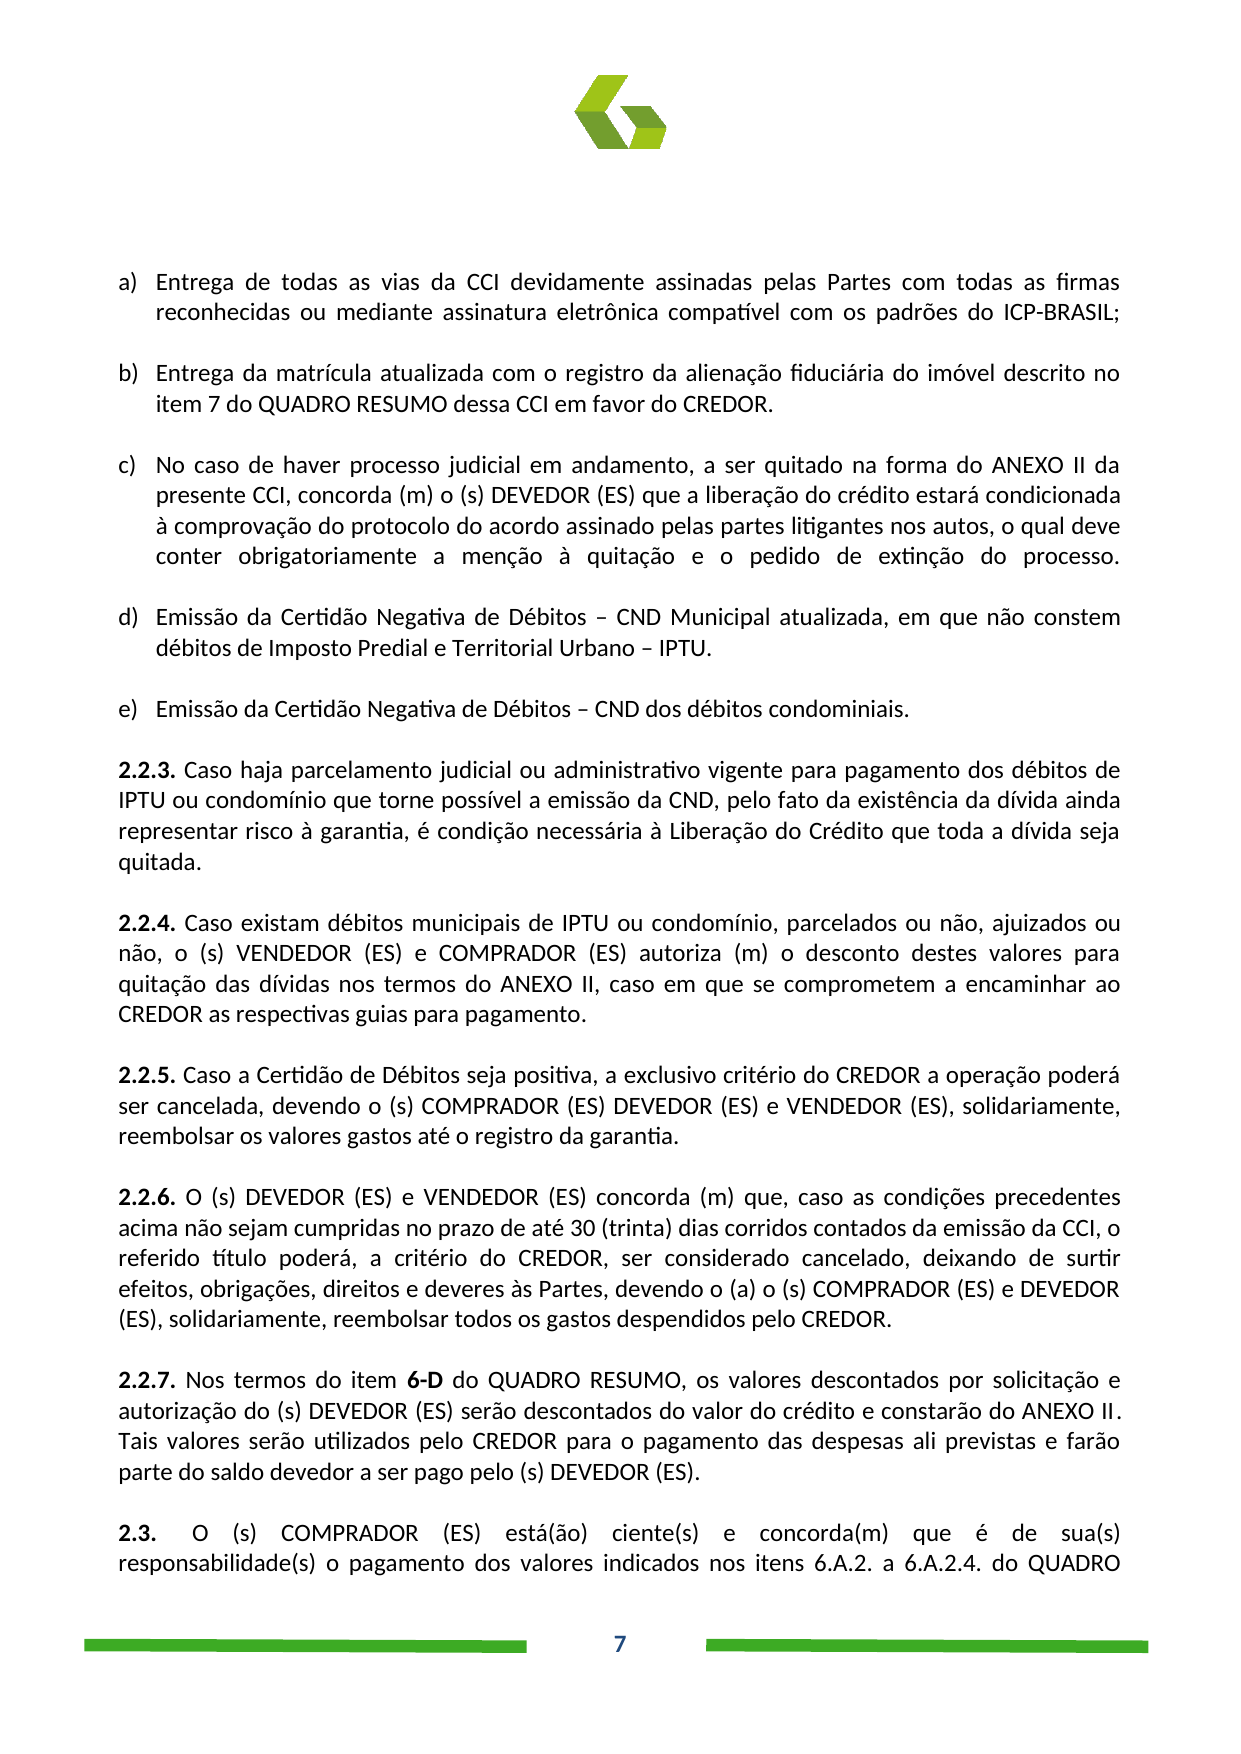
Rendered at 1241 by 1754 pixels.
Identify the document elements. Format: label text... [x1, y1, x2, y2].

list Emissão da Certidão Negativa de Débitos – CND Municipal atualizada, em que não constem débitos de Imposto Predial e Territorial Urbano – IPTU. [118, 601, 1122, 662]
text 2.2.5. Caso a Certidão de Débitos seja positiva, a exclusivo critério do CREDOR a operação poderá ser cancelada, devendo o (s) COMPRADOR (ES) DEVEDOR (ES) e VENDEDOR (ES), solidariamente, reembolsar os valores gastos até o registro da garantia. [118, 1059, 1122, 1151]
list No caso de haver processo judicial em andamento, a ser quitado na forma do ANEXO II da presente CCI, concorda (m) o (s) DEVEDOR (ES) que a liberação do crédito estará condicionada à comprovação do protocolo do acordo assinado pelas partes litigantes nos autos, o qual deve conter obrigatoriamente a menção à quitação e o pedido de extinção do processo. [118, 449, 1122, 601]
list Emissão da Certidão Negativa de Débitos – CND dos débitos condominiais. [118, 693, 1122, 723]
list Entrega de todas as vias da CCI devidamente assinadas pelas Partes com todas as firmas reconhecidas ou mediante assinatura eletrônica compatível com os padrões do ICP-BRASIL; [118, 266, 1122, 357]
text 2.2.6. O (s) DEVEDOR (ES) e VENDEDOR (ES) concorda (m) que, caso as condições precedentes acima não sejam cumpridas no prazo de até 30 (trinta) dias corridos contados da emissão da CCI, o referido título poderá, a critério do CREDOR, ser considerado cancelado, deixando de surtir efeitos, obrigações, direitos e deveres às Partes, devendo o (a) o (s) COMPRADOR (ES) e DEVEDOR (ES), solidariamente, reembolsar todos os gastos despendidos pelo CREDOR. [118, 1181, 1122, 1334]
list Entrega da matrícula atualizada com o registro da alienação fiduciária do imóvel descrito no item 7 do QUADRO RESUMO dessa CCI em favor do CREDOR. [118, 357, 1122, 418]
text 2.2.3. Caso haja parcelamento judicial ou administrativo vigente para pagamento dos débitos de IPTU ou condomínio que torne possível a emissão da CND, pelo fato da existência da dívida ainda representar risco à garantia, é condição necessária à Liberação do Crédito que toda a dívida seja quitada. [118, 754, 1122, 907]
text 2.2.4. Caso existam débitos municipais de IPTU ou condomínio, parcelados ou não, ajuizados ou não, o (s) VENDEDOR (ES) e COMPRADOR (ES) autoriza (m) o desconto destes valores para quitação das dívidas nos termos do ANEXO II, caso em que se comprometem a encaminhar ao CREDOR as respectivas guias para pagamento. [118, 907, 1122, 1029]
text 2.2.7. Nos termos do item 6-D do QUADRO RESUMO, os valores descontados por solicitação e autorização do (s) DEVEDOR (ES) serão descontados do valor do crédito e constarão do ANEXO II. Tais valores serão utilizados pelo CREDOR para o pagamento das despesas ali previstas e farão parte do saldo devedor a ser pago pelo (s) DEVEDOR (ES). [118, 1364, 1122, 1487]
picture [574, 75, 667, 149]
